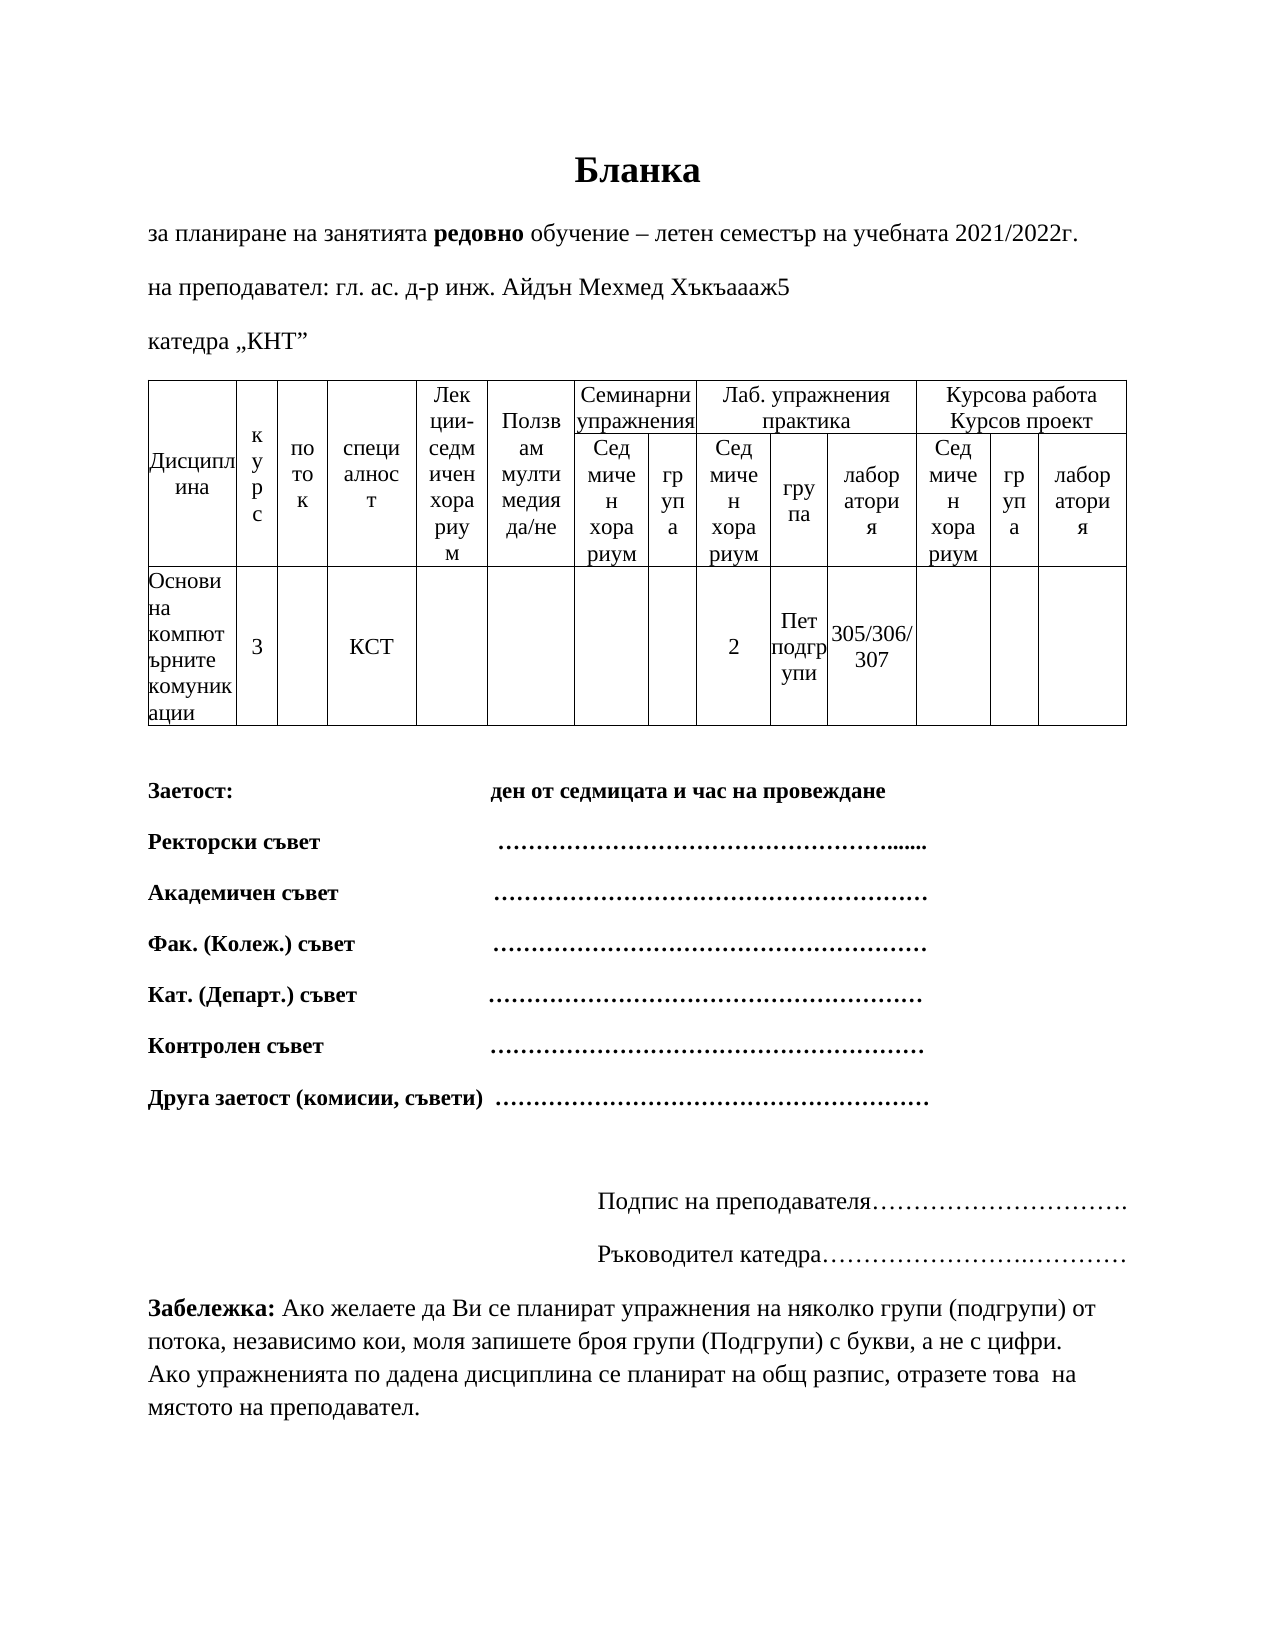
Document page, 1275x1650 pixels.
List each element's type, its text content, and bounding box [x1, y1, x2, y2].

text Заетост: ден от седмицата и час на провеждане [148, 777, 1127, 804]
table_header Семинарни упражнения [575, 381, 696, 433]
text Кат. (Департ.) съвет ………………………………………………… [148, 982, 1127, 1008]
table_cell [1039, 567, 1126, 725]
text Подпис на преподавателя…………………………. [148, 1186, 1127, 1214]
text Друга заетост (комисии, съвети) ………………………………………………… [148, 1084, 1127, 1110]
table_cell [991, 567, 1038, 725]
table_cell 2 [697, 567, 770, 725]
table_cell 305/306/307 [828, 567, 916, 725]
table_cell [417, 567, 487, 725]
table_header Курсова работа Курсов проект [917, 381, 1126, 433]
text Ректорски съвет ……………………………………………....... [148, 828, 1127, 855]
table_header Лекции- седмичен хорариум [417, 381, 487, 566]
text Академичен съвет ………………………………………………… [148, 879, 1127, 906]
table_cell група [771, 434, 827, 566]
table_cell Пет подгрупи [771, 567, 827, 725]
table_header курс [237, 381, 277, 566]
table_cell КСТ [328, 567, 416, 725]
table_cell Седмичен хорариум [697, 434, 770, 566]
table_cell Седмичен хорариум [917, 434, 990, 566]
table_header Лаб. упражнения практика [697, 381, 916, 433]
table_cell [488, 567, 574, 725]
table_header поток [278, 381, 327, 566]
table_cell [575, 567, 648, 725]
text Бланка [148, 148, 1127, 191]
table_cell група [649, 434, 696, 566]
text за планиране на занятията редовно обучение – летен семестър на учебната 2021/2022г. [148, 218, 1127, 247]
table_cell лаборатория [828, 434, 916, 566]
table_cell Седмичен хорариум [575, 434, 648, 566]
table_cell лаборатория [1039, 434, 1126, 566]
table_cell група [991, 434, 1038, 566]
table_header специалност [328, 381, 416, 566]
table_cell 3 [237, 567, 277, 725]
table_cell [278, 567, 327, 725]
table_header Дисциплина [149, 381, 236, 566]
table_header Ползвам мултимедия да/не [488, 381, 574, 566]
table_cell [917, 567, 990, 725]
text катедра „КНТ” [148, 326, 1127, 354]
text Контролен съвет ………………………………………………… [148, 1033, 1127, 1059]
text Фак. (Колеж.) съвет ………………………………………………… [148, 931, 1127, 957]
text Ако упражненията по дадена дисциплина се планират на общ разпис, отразете това на мястото на преподавател. [148, 1359, 1127, 1421]
text Забележка: Ако желаете да Ви се планират упражнения на няколко групи (подгрупи) от потока, независимо кои, моля запишете броя групи (Подгрупи) с букви, а не с цифри. [148, 1293, 1127, 1355]
table_cell Основи на компютърните комуникации [149, 567, 236, 725]
text Ръководител катедра…………………….………… [148, 1239, 1127, 1268]
table_cell [649, 567, 696, 725]
text на преподавател: гл. ас. д-р инж. Айдън Мехмед Хъкъaaaж5 [148, 272, 1127, 301]
